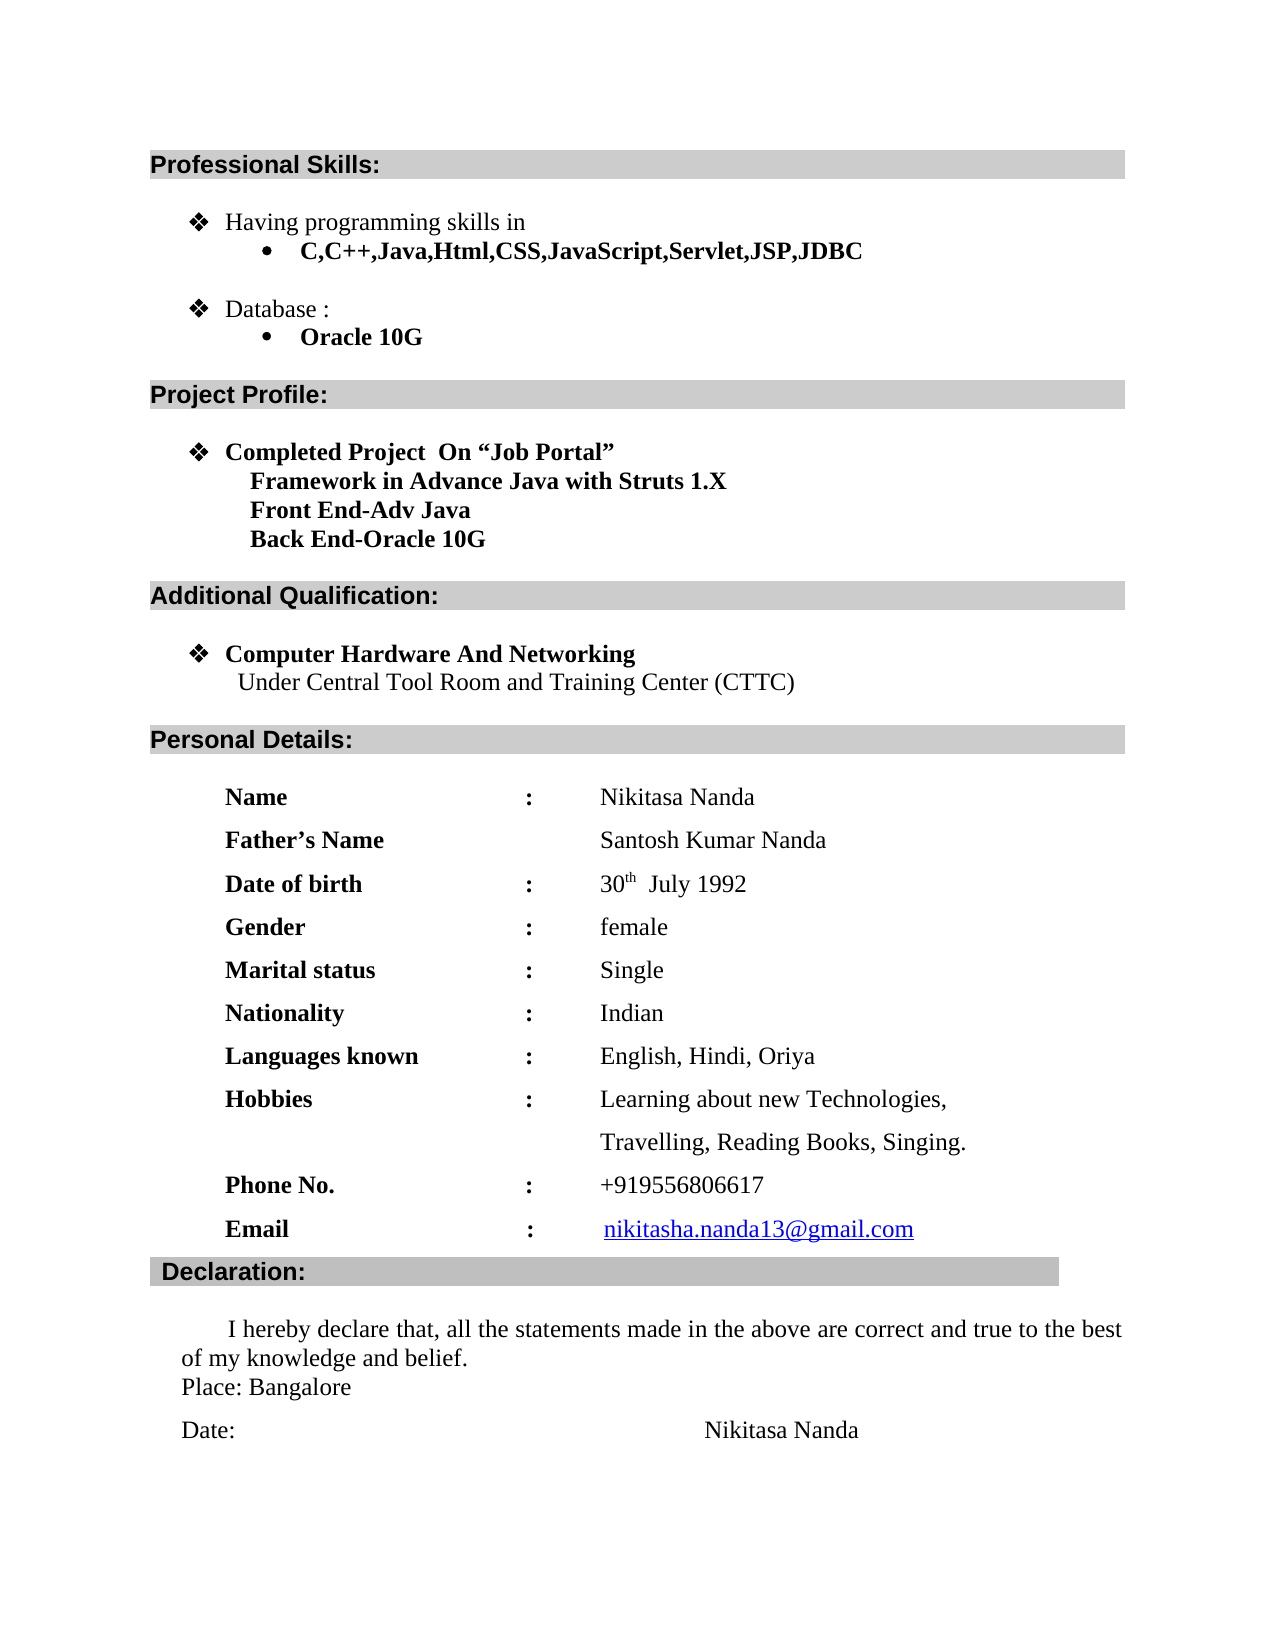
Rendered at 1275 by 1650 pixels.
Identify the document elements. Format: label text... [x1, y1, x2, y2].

text Email : nikitasha.nanda13@gmail.com [150, 1214, 1125, 1242]
text Front End-Adv Java [150, 495, 1125, 524]
text Name : Nikitasa Nanda [150, 782, 1125, 811]
text Phone No. : +919556806617 [150, 1171, 1125, 1199]
list C,C++,Java,Html,CSS,JavaScript,Servlet,JSP,JDBC [262, 236, 1125, 265]
text Under Central Tool Room and Training Center (CTTC) [150, 667, 1125, 696]
text Personal Details: [150, 725, 1125, 754]
table_header Declaration: [150, 1257, 469, 1286]
text Professional Skills: [150, 150, 1125, 179]
text I hereby declare that, all the statements made in the above are correct and true to the best of my knowledge and belief. [181, 1314, 1125, 1372]
text Additional Qualification: [150, 581, 1125, 610]
text Date of birth : 30th July 1992 [150, 869, 1125, 897]
text Back End-Oracle 10G [150, 524, 1125, 552]
text Father’s Name Santosh Kumar Nanda [150, 826, 1125, 854]
text Gender : female [150, 912, 1125, 941]
text Project Profile: [150, 380, 1125, 409]
list Computer Hardware And Networking [187, 639, 1125, 667]
text Travelling, Reading Books, Singing. [150, 1127, 1125, 1156]
text Date: Nikitasa Nanda [150, 1415, 1125, 1444]
table_header [469, 1257, 1059, 1286]
text Marital status : Single [150, 955, 1125, 984]
text Hobbies : Learning about new Technologies, [150, 1084, 1125, 1113]
list Completed Project On “Job Portal” [187, 437, 1125, 466]
list Database : [187, 294, 1125, 322]
text Nationality : Indian [150, 998, 1125, 1027]
list Oracle 10G [262, 322, 1125, 351]
text Languages known : English, Hindi, Oriya [150, 1041, 1125, 1070]
list Having programming skills in [187, 207, 1125, 236]
text Framework in Advance Java with Struts 1.X [150, 466, 1125, 495]
text Place: Bangalore [150, 1372, 1125, 1401]
